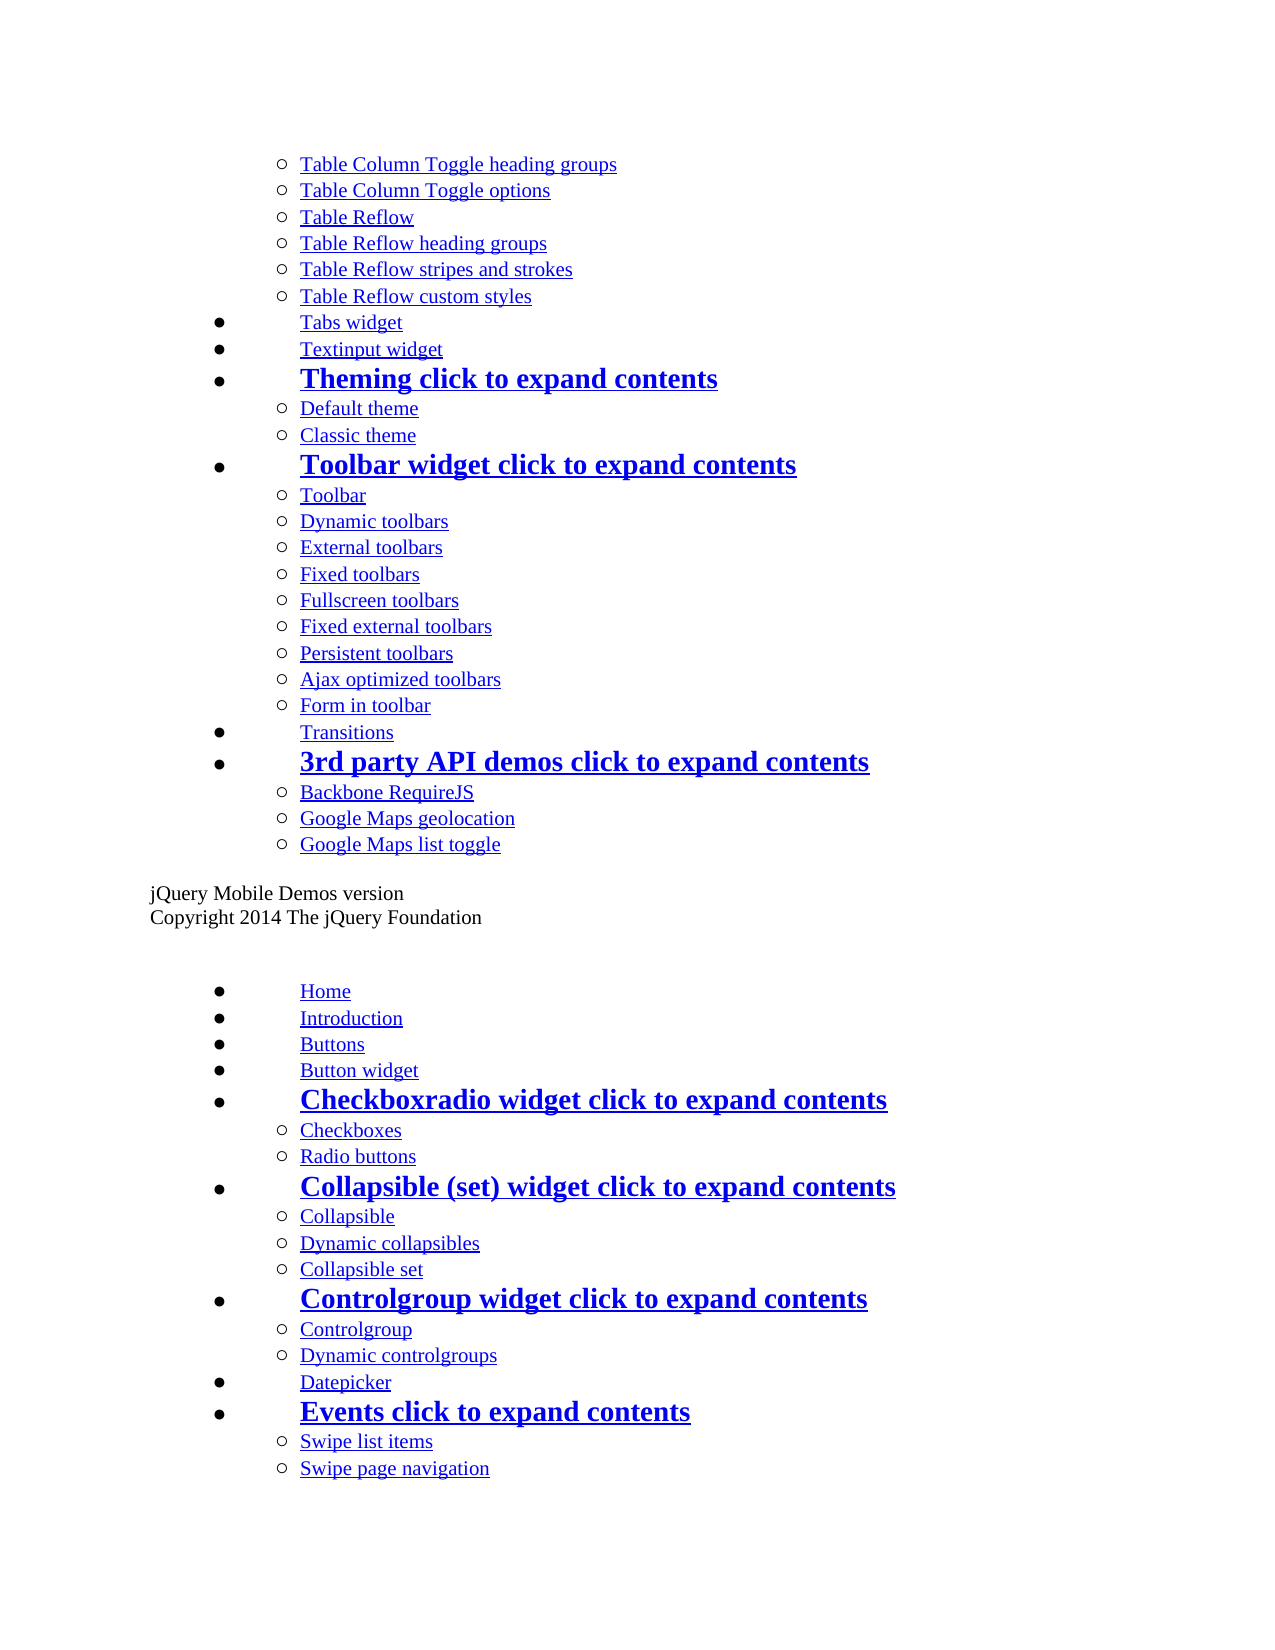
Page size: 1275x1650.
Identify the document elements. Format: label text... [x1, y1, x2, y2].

list Datepicker [212, 1368, 1125, 1394]
list Radio buttons [275, 1142, 1125, 1169]
list Ajax optimized toolbars [275, 665, 1125, 691]
list Tabs widget [212, 308, 1125, 334]
list Toolbar [275, 481, 1125, 507]
list Backbone RequireJS [275, 778, 1125, 804]
list Fixed toolbars [275, 560, 1125, 586]
list Table Column Toggle options [275, 176, 1125, 203]
text Copyright 2014 The jQuery Foundation [150, 905, 1125, 929]
subtitle Theming click to expand contents [212, 361, 1125, 394]
list Checkboxes [275, 1116, 1125, 1142]
list Persistent toolbars [275, 639, 1125, 665]
list Swipe list items [275, 1427, 1125, 1454]
list Collapsible [275, 1202, 1125, 1229]
list Classic theme [275, 421, 1125, 447]
subtitle Events click to expand contents [212, 1394, 1125, 1427]
list Controlgroup [275, 1315, 1125, 1341]
subtitle Controlgroup widget click to expand contents [212, 1281, 1125, 1315]
list Button widget [212, 1056, 1125, 1082]
list Dynamic collapsibles [275, 1229, 1125, 1255]
subtitle Collapsible (set) widget click to expand contents [212, 1169, 1125, 1202]
subtitle 3rd party API demos click to expand contents [212, 744, 1125, 778]
list Google Maps list toggle [275, 830, 1125, 857]
list Textinput widget [212, 334, 1125, 361]
list External toolbars [275, 533, 1125, 560]
list Transitions [212, 718, 1125, 744]
list Default theme [275, 394, 1125, 421]
list Swipe page navigation [275, 1454, 1125, 1480]
subtitle Toolbar widget click to expand contents [212, 447, 1125, 481]
subtitle Checkboxradio widget click to expand contents [212, 1082, 1125, 1116]
list Table Reflow heading groups [275, 229, 1125, 255]
text jQuery Mobile Demos version [150, 881, 1125, 905]
list Table Reflow stripes and strokes [275, 255, 1125, 282]
list Home [212, 977, 1125, 1003]
list Collapsible set [275, 1255, 1125, 1281]
list Dynamic toolbars [275, 507, 1125, 533]
list Fixed external toolbars [275, 612, 1125, 639]
list Fullscreen toolbars [275, 586, 1125, 612]
list Table Reflow [275, 203, 1125, 229]
list Introduction [212, 1003, 1125, 1030]
list Table Column Toggle heading groups [275, 150, 1125, 176]
list Table Reflow custom styles [275, 282, 1125, 308]
list Form in toolbar [275, 691, 1125, 718]
list Dynamic controlgroups [275, 1341, 1125, 1368]
list Google Maps geolocation [275, 804, 1125, 830]
list Buttons [212, 1030, 1125, 1056]
